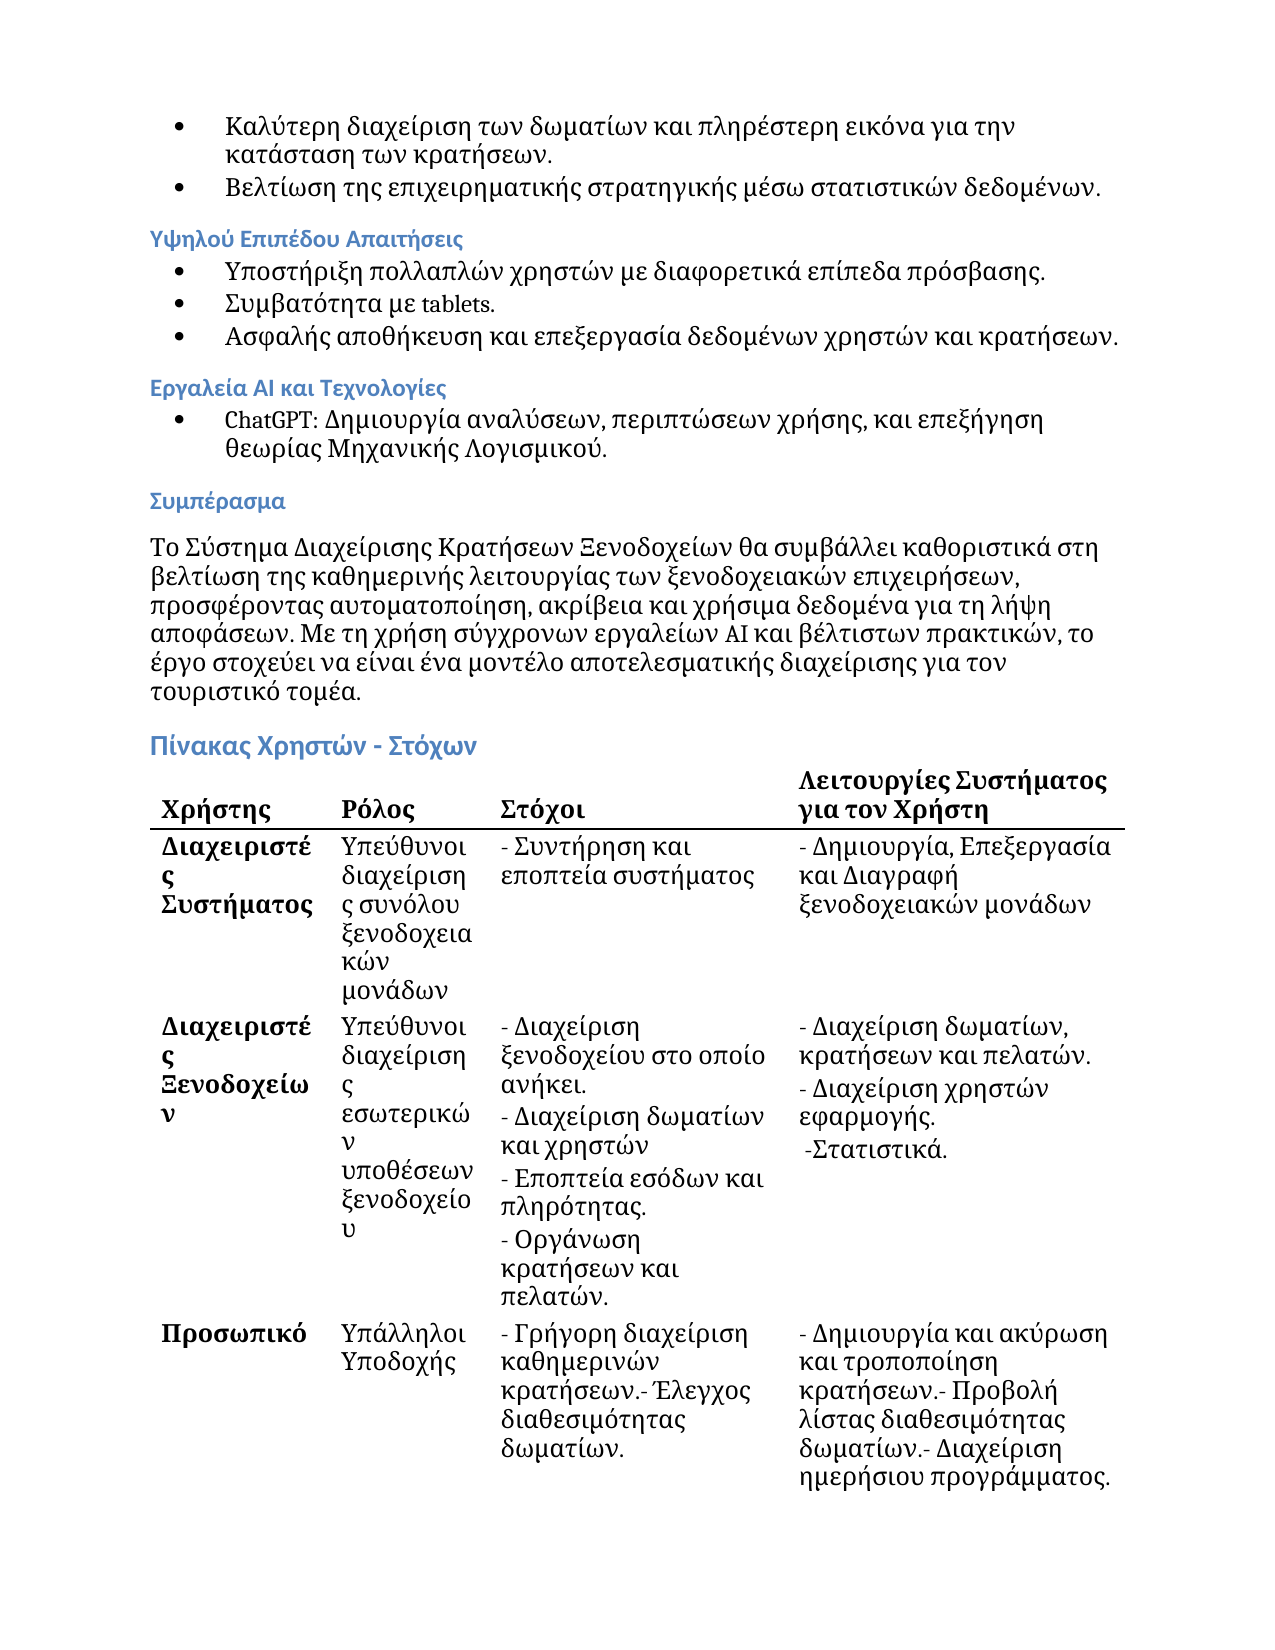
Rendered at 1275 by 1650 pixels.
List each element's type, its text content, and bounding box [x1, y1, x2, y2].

subtitle Πίνακας Χρηστών - Στόχων [150, 727, 1125, 763]
table_header Λειτουργίες Συστήματος για τον Χρήστη [788, 763, 1125, 828]
list Καλύτερη διαχείριση των δωματίων και πληρέστερη εικόνα για την κατάσταση των κρατήσεων. [175, 112, 1125, 170]
table_cell - Δημιουργία, Επεξεργασία και Διαγραφή ξενοδοχειακών μονάδων [788, 830, 1125, 1009]
table_cell Διαχειριστές Συστήματος [150, 830, 330, 1009]
table_header Στόχοι [489, 763, 787, 828]
table_cell - Δημιουργία και ακύρωση και τροποποίηση κρατήσεων.- Προβολή λίστας διαθεσιμότητας δωματίων.- Διαχείριση ημερήσιου προγράμματος. [788, 1316, 1125, 1496]
table_cell Υπεύθυνοι διαχείρισης εσωτερικών υποθέσεων ξενοδοχείου [330, 1010, 489, 1316]
list ChatGPT: Δημιουργία αναλύσεων, περιπτώσεων χρήσης, και επεξήγηση θεωρίας Μηχανικής Λογισμικού. [175, 406, 1125, 464]
table_cell Προσωπικό [150, 1316, 330, 1496]
text Το Σύστημα Διαχείρισης Κρατήσεων Ξενοδοχείων θα συμβάλλει καθοριστικά στη βελτίωση της καθημερινής λειτουργίας των ξενοδοχειακών επιχειρήσεων, προσφέροντας αυτοματοποίηση, ακρίβεια και χρήσιμα δεδομένα για τη λήψη αποφάσεων. Με τη χρήση σύγχρονων εργαλείων AI και βέλτιστων πρακτικών, το έργο στοχεύει να είναι ένα μοντέλο αποτελεσματικής διαχείρισης για τον τουριστικό τομέα. [150, 534, 1125, 707]
table_cell - Διαχείριση δωματίων, κρατήσεων και πελατών. - Διαχείριση χρηστών εφαρμογής. -Στατιστικά. [788, 1010, 1125, 1316]
table_cell Διαχειριστές Ξενοδοχείων [150, 1010, 330, 1316]
list Ασφαλής αποθήκευση και επεξεργασία δεδομένων χρηστών και κρατήσεων. [175, 323, 1125, 351]
subtitle Συμπέρασμα [150, 485, 1125, 515]
subtitle Εργαλεία AI και Τεχνολογίες [150, 372, 1125, 403]
list Βελτίωση της επιχειρηματικής στρατηγικής μέσω στατιστικών δεδομένων. [175, 174, 1125, 202]
table_cell - Διαχείριση ξενοδοχείου στο οποίο ανήκει. - Διαχείριση δωματίων και χρηστών - Εποπτεία εσόδων και πληρότητας. - Οργάνωση κρατήσεων και πελατών. [489, 1010, 787, 1316]
table_cell Υπάλληλοι Υποδοχής [330, 1316, 489, 1496]
table_cell - Γρήγορη διαχείριση καθημερινών κρατήσεων.- Έλεγχος διαθεσιμότητας δωματίων. [489, 1316, 787, 1496]
table_cell Υπεύθυνοι διαχείρισης συνόλου ξενοδοχειακών μονάδων [330, 830, 489, 1009]
list Υποστήριξη πολλαπλών χρηστών με διαφορετικά επίπεδα πρόσβασης. [175, 258, 1125, 286]
table_header Ρόλος [330, 763, 489, 828]
table_cell - Συντήρηση και εποπτεία συστήματος [489, 830, 787, 1009]
subtitle Υψηλού Επιπέδου Απαιτήσεις [150, 223, 1125, 254]
list Συμβατότητα με tablets. [175, 290, 1125, 319]
table_header Χρήστης [150, 763, 330, 828]
